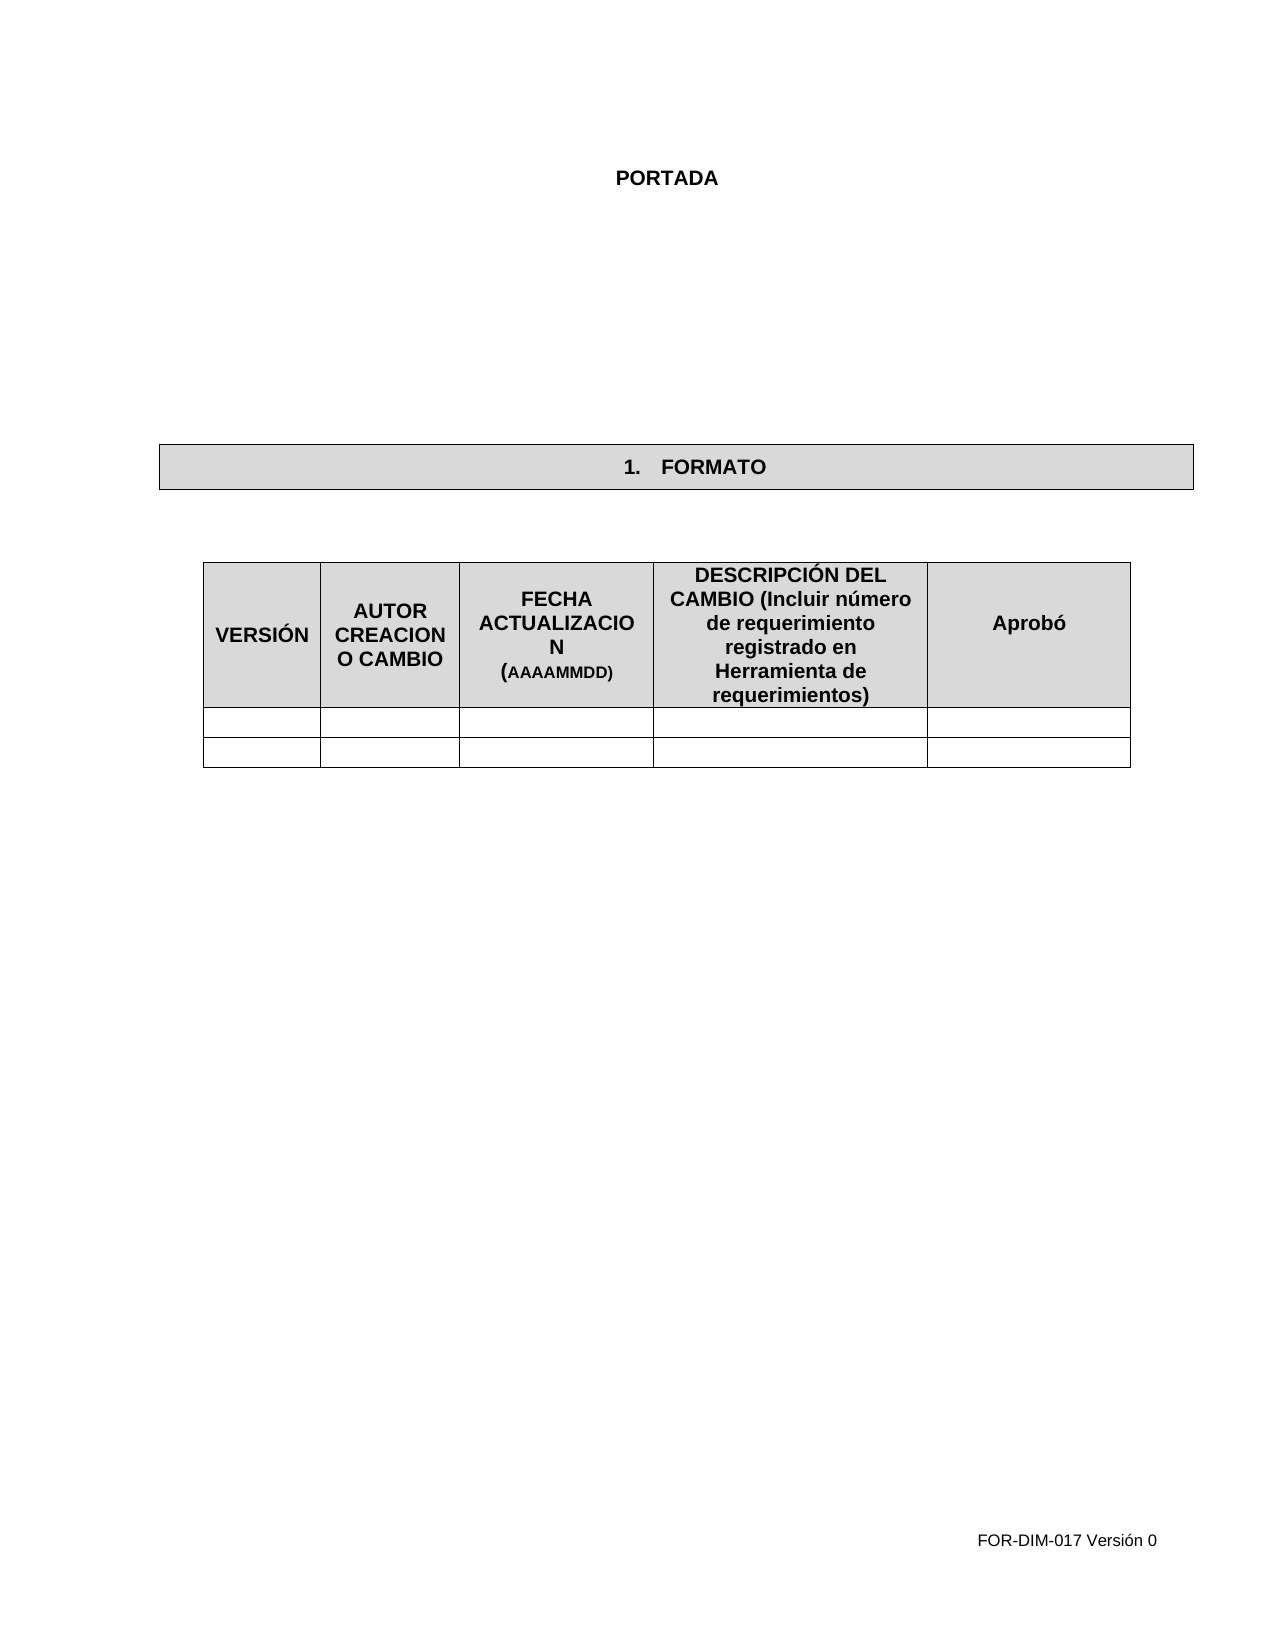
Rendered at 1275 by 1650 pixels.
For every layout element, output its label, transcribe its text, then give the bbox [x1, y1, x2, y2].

table_header AUTOR CREACION O CAMBIO [321, 563, 459, 707]
table_cell [654, 708, 927, 737]
table_cell [204, 738, 320, 767]
table_header FORMATO [160, 445, 1193, 489]
table_cell [321, 708, 459, 737]
table_cell [654, 738, 927, 767]
table_cell [460, 738, 653, 767]
table_header VERSIÓN [204, 563, 320, 707]
table_header Aprobó [928, 563, 1130, 707]
table_cell [928, 738, 1130, 767]
table_cell [204, 708, 320, 737]
table_header DESCRIPCIÓN DEL CAMBIO (Incluir número de requerimiento registrado en Herramienta de requerimientos) [654, 563, 927, 707]
table_header FECHA ACTUALIZACION (AAAAMMDD) [460, 563, 653, 707]
table_cell [928, 708, 1130, 737]
text PORTADA [177, 166, 1157, 190]
table_cell [460, 708, 653, 737]
table_cell [321, 738, 459, 767]
